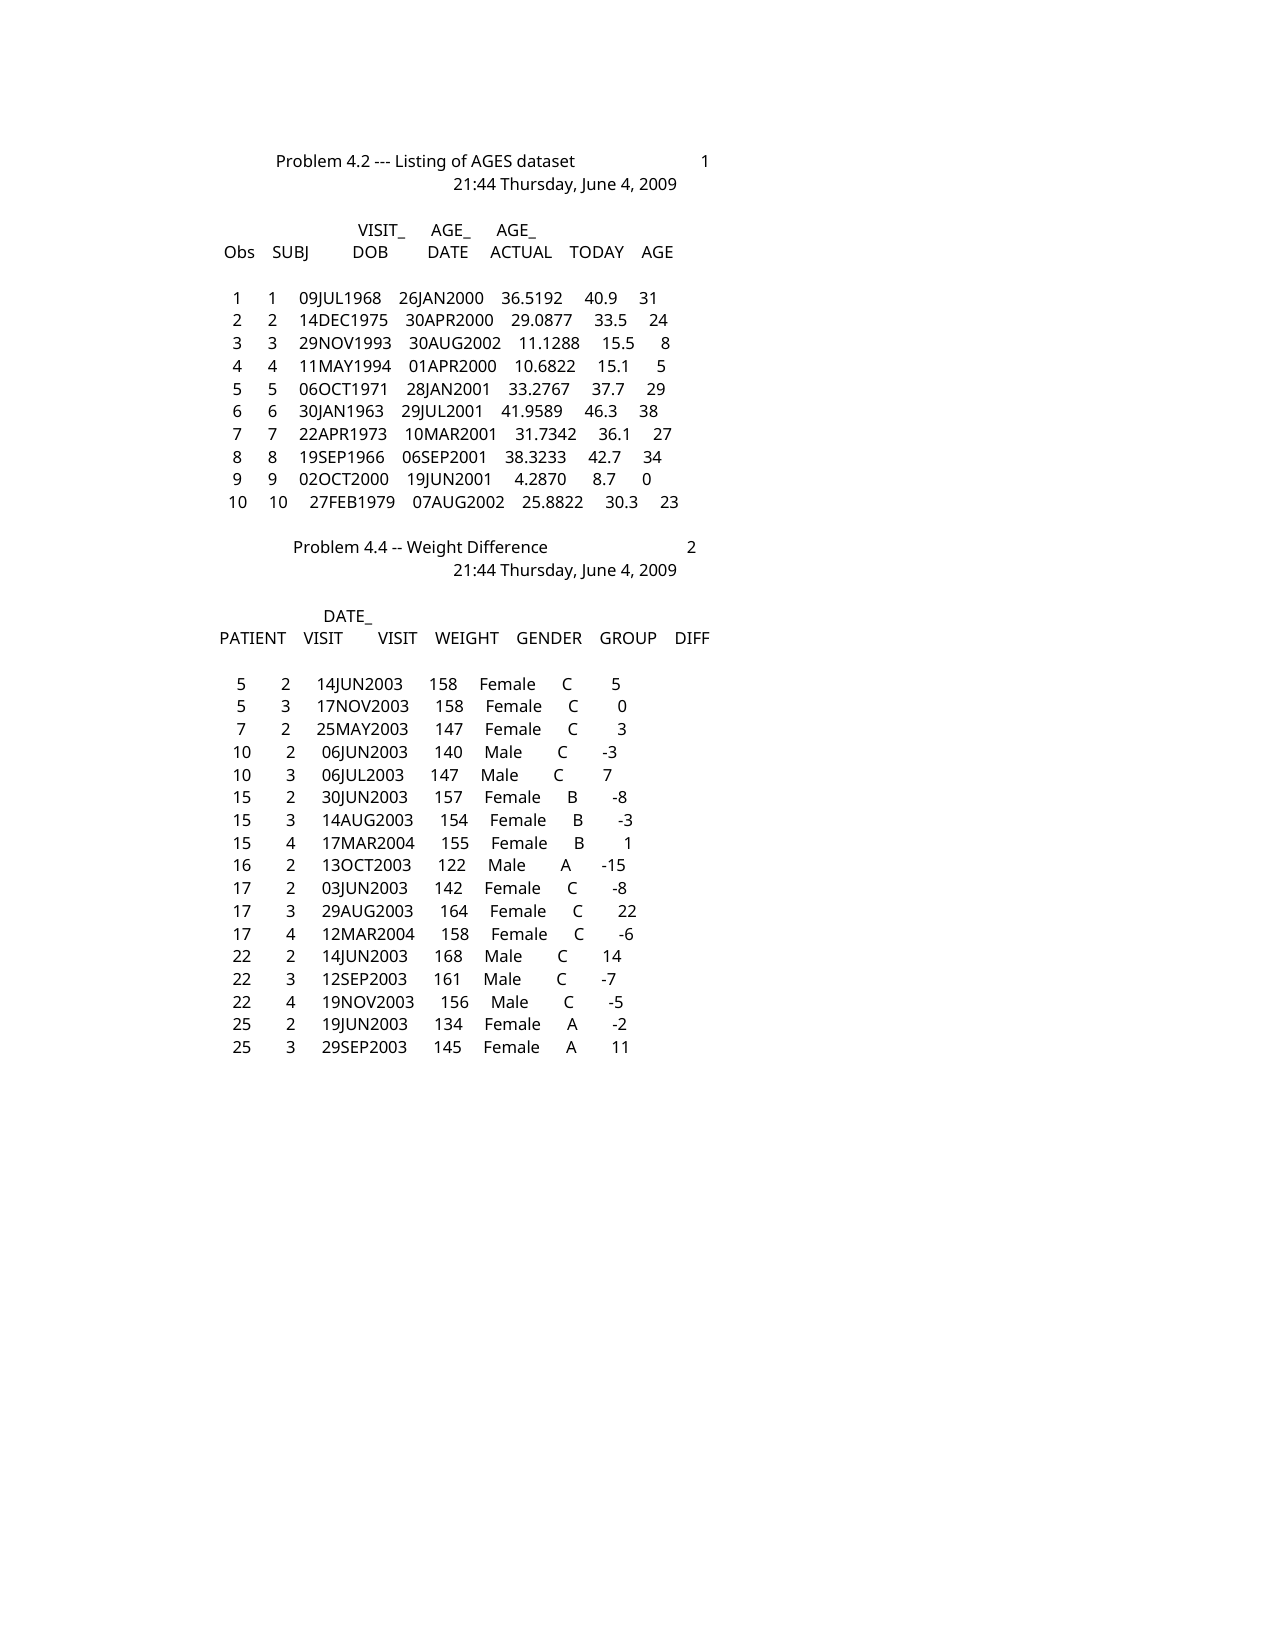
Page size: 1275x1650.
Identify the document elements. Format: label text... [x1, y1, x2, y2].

text 6 6 30JAN1963 29JUL2001 41.9589 46.3 38 [150, 400, 1125, 422]
text 22 3 12SEP2003 161 Male C -7 [150, 967, 1125, 990]
text 5 3 17NOV2003 158 Female C 0 [150, 695, 1125, 718]
text 8 8 19SEP1966 06SEP2001 38.3233 42.7 34 [150, 445, 1125, 468]
text 10 10 27FEB1979 07AUG2002 25.8822 30.3 23 [150, 491, 1125, 513]
text 15 4 17MAR2004 155 Female B 1 [150, 831, 1125, 854]
text 17 4 12MAR2004 158 Female C -6 [150, 922, 1125, 945]
text 25 3 29SEP2003 145 Female A 11 [150, 1036, 1125, 1058]
text 9 9 02OCT2000 19JUN2001 4.2870 8.7 0 [150, 468, 1125, 491]
text 5 2 14JUN2003 158 Female C 5 [150, 672, 1125, 695]
text PATIENT VISIT VISIT WEIGHT GENDER GROUP DIFF [150, 627, 1125, 649]
text Problem 4.2 --- Listing of AGES dataset 1 [150, 150, 1125, 173]
text 17 3 29AUG2003 164 Female C 22 [150, 899, 1125, 922]
text 7 2 25MAY2003 147 Female C 3 [150, 718, 1125, 740]
text 3 3 29NOV1993 30AUG2002 11.1288 15.5 8 [150, 332, 1125, 354]
text VISIT_ AGE_ AGE_ [150, 218, 1125, 241]
text 2 2 14DEC1975 30APR2000 29.0877 33.5 24 [150, 309, 1125, 332]
text 22 2 14JUN2003 168 Male C 14 [150, 945, 1125, 967]
text Obs SUBJ DOB DATE ACTUAL TODAY AGE [150, 241, 1125, 263]
text 21:44 Thursday, June 4, 2009 [150, 559, 1125, 581]
text Problem 4.4 -- Weight Difference 2 [150, 536, 1125, 559]
text 22 4 19NOV2003 156 Male C -5 [150, 990, 1125, 1013]
text 5 5 06OCT1971 28JAN2001 33.2767 37.7 29 [150, 377, 1125, 400]
text 21:44 Thursday, June 4, 2009 [150, 173, 1125, 195]
text 15 2 30JUN2003 157 Female B -8 [150, 786, 1125, 808]
text 10 2 06JUN2003 140 Male C -3 [150, 740, 1125, 763]
text 17 2 03JUN2003 142 Female C -8 [150, 877, 1125, 899]
text DATE_ [150, 604, 1125, 627]
text 7 7 22APR1973 10MAR2001 31.7342 36.1 27 [150, 422, 1125, 445]
text 1 1 09JUL1968 26JAN2000 36.5192 40.9 31 [150, 286, 1125, 309]
text 4 4 11MAY1994 01APR2000 10.6822 15.1 5 [150, 354, 1125, 377]
text 25 2 19JUN2003 134 Female A -2 [150, 1013, 1125, 1036]
text 15 3 14AUG2003 154 Female B -3 [150, 808, 1125, 831]
text 10 3 06JUL2003 147 Male C 7 [150, 763, 1125, 786]
text 16 2 13OCT2003 122 Male A -15 [150, 854, 1125, 877]
